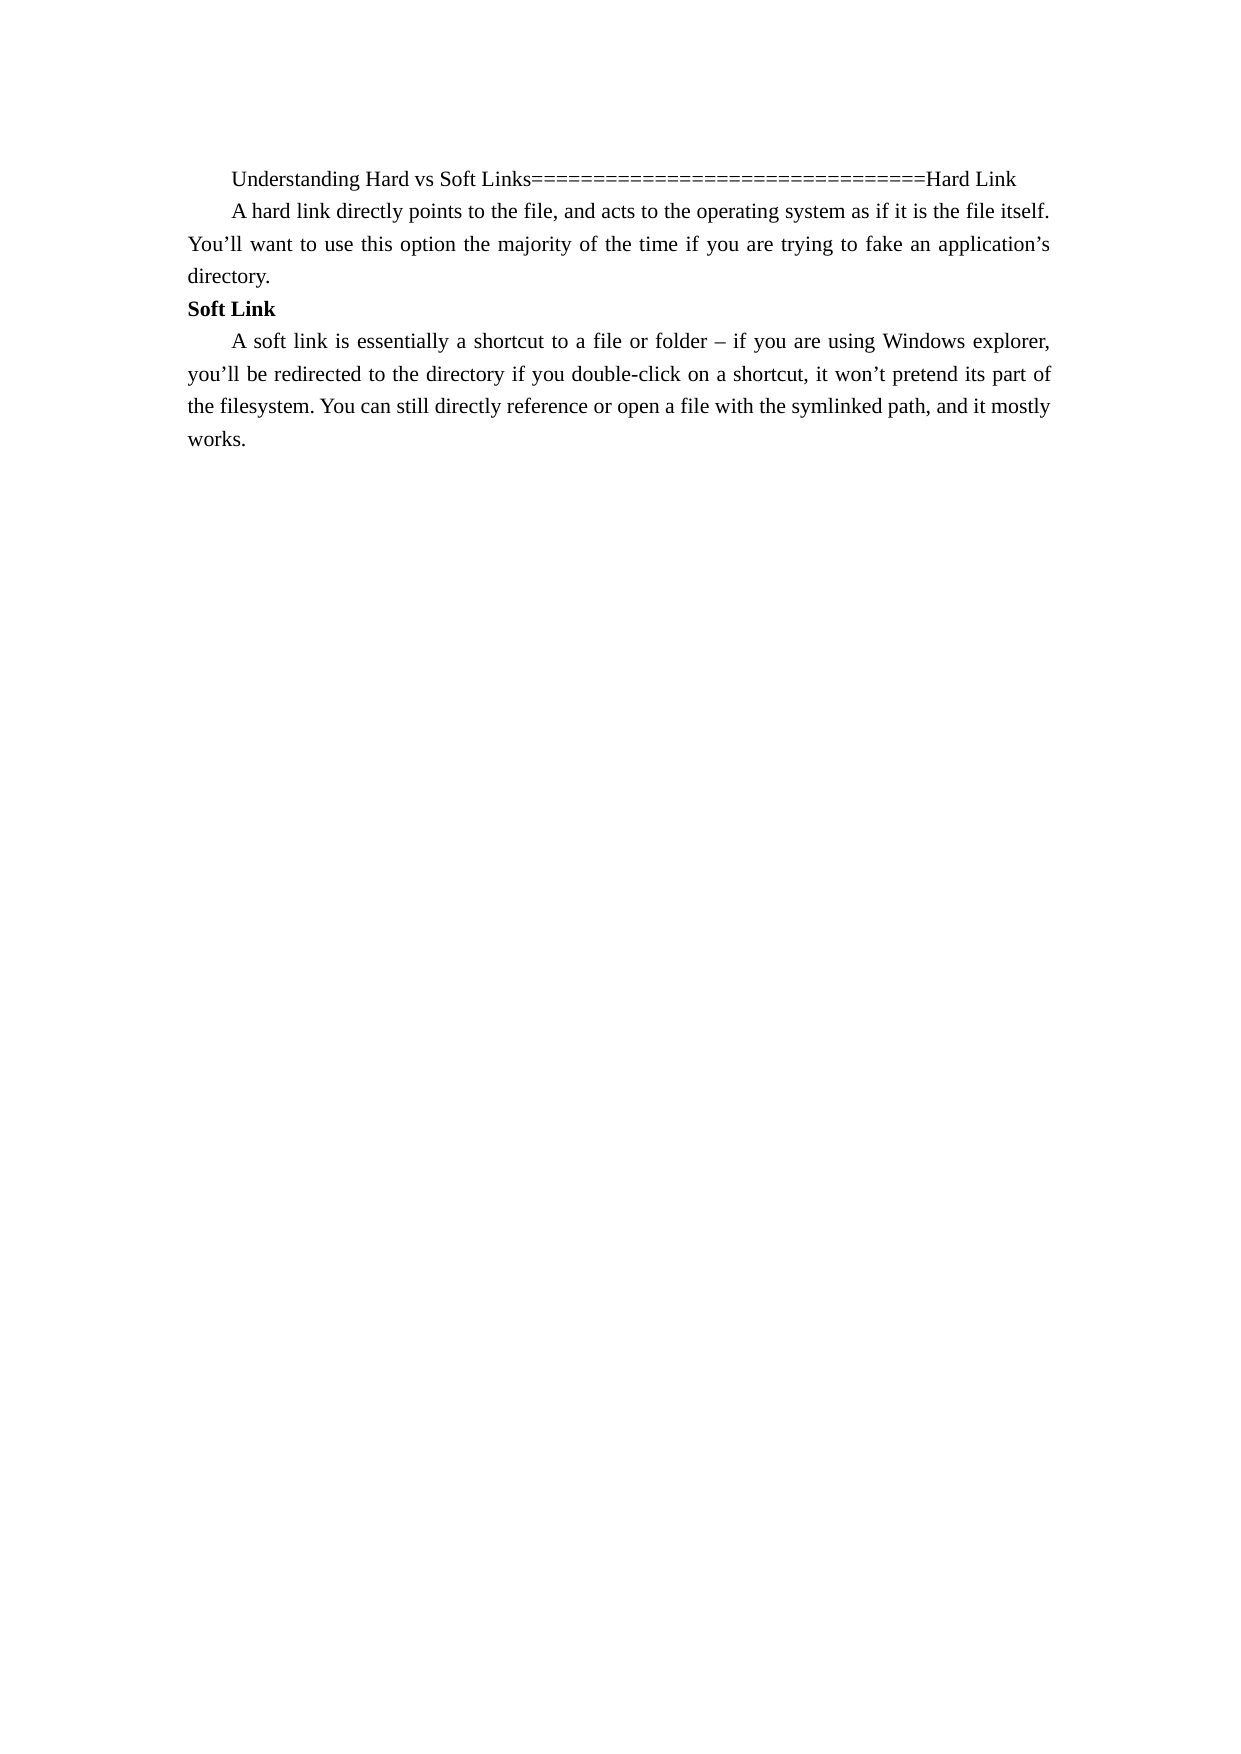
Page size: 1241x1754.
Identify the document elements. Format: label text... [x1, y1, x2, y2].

text A soft link is essentially a shortcut to a file or folder – if you are using Windows explorer, you’ll be redirected to the directory if you double-click on a shortcut, it won’t pretend its part of the filesystem. You can still directly reference or open a file with the symlinked path, and it mostly works. [187, 324, 1053, 454]
text A hard link directly points to the file, and acts to the operating system as if it is the file itself. You’ll want to use this option the majority of the time if you are trying to fake an application’s directory. [187, 194, 1053, 292]
text Soft Link [187, 292, 1053, 324]
text Understanding Hard vs Soft Links================================Hard Link [187, 162, 1053, 194]
